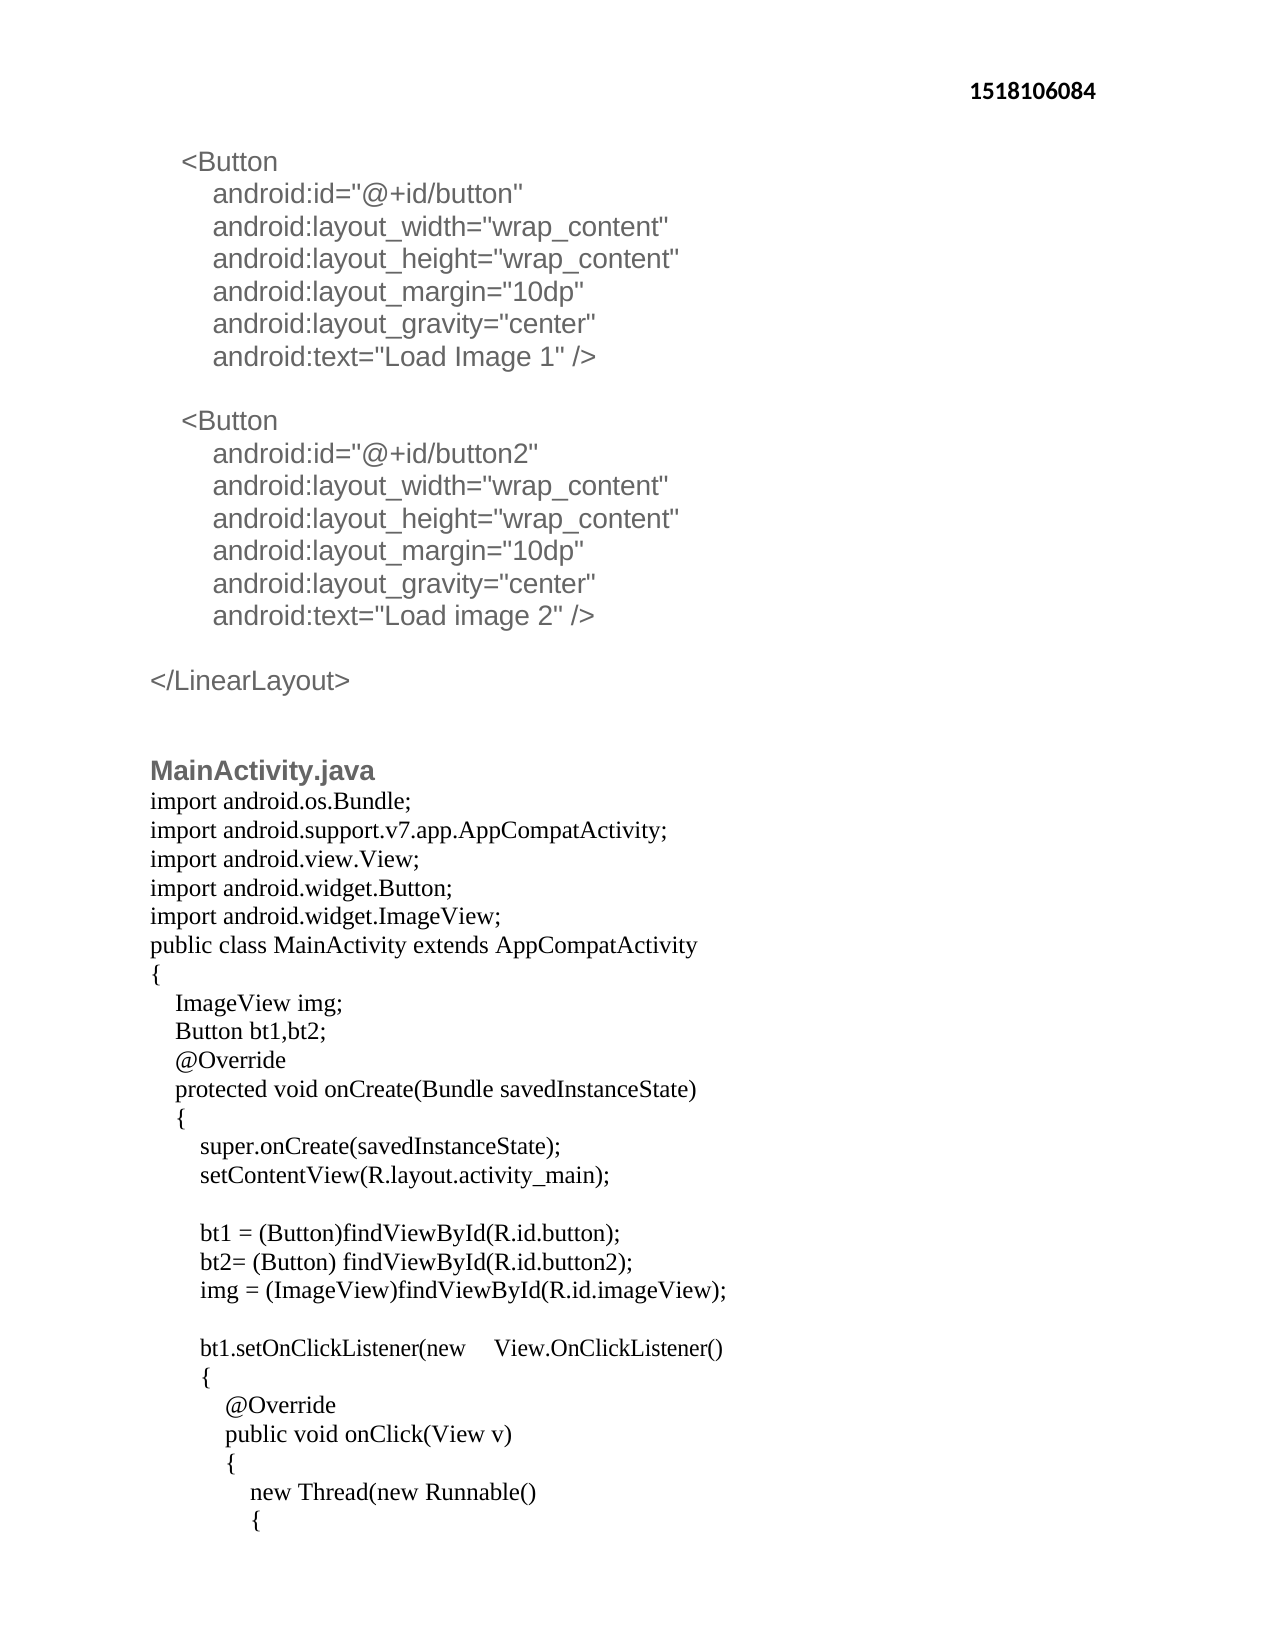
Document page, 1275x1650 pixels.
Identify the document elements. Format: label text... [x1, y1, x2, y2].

text ImageView img; Button bt1,bt2; [175, 988, 408, 1045]
text MainActivity.java [150, 754, 1096, 786]
text <Button [181, 404, 1096, 437]
text { [250, 1505, 1096, 1534]
text <Button [181, 144, 1096, 177]
text @Override [225, 1390, 1096, 1419]
text android:id="@+id/button2" android:layout_width="wrap_content" android:layout_height="wrap_content" android:layout_margin="10dp" android:layout_gravity="center" android:text="Load image 2" /> [212, 437, 828, 631]
text img = (ImageView)findViewById(R.id.imageView); [200, 1275, 1096, 1304]
text bt1.setOnClickListener(new View.OnClickListener() [200, 1333, 1096, 1362]
text protected void onCreate(Bundle savedInstanceState) [175, 1074, 1096, 1103]
text </LinearLayout> [150, 664, 1096, 696]
text import android.widget.Button; import android.widget.ImageView; [150, 873, 510, 930]
text { [175, 1103, 1096, 1131]
text bt1 = (Button)findViewById(R.id.button); bt2= (Button) findViewById(R.id.button2); [200, 1218, 635, 1275]
text @Override [175, 1045, 1096, 1074]
text { [225, 1448, 1096, 1477]
text android:id="@+id/button" android:layout_width="wrap_content" android:layout_height="wrap_content" android:layout_margin="10dp" android:layout_gravity="center" android:text="Load Image 1" /> [212, 177, 828, 372]
text { [150, 959, 1096, 988]
text { [200, 1362, 1096, 1390]
text public class MainActivity extends AppCompatActivity [150, 930, 1096, 959]
text new Thread(new Runnable() [250, 1477, 1096, 1505]
text super.onCreate(savedInstanceState); setContentView(R.layout.activity_main); [200, 1131, 862, 1189]
text import android.os.Bundle; [150, 786, 1096, 815]
text public void onClick(View v) [225, 1419, 1096, 1448]
text import android.support.v7.app.AppCompatActivity; import android.view.View; [150, 815, 694, 873]
